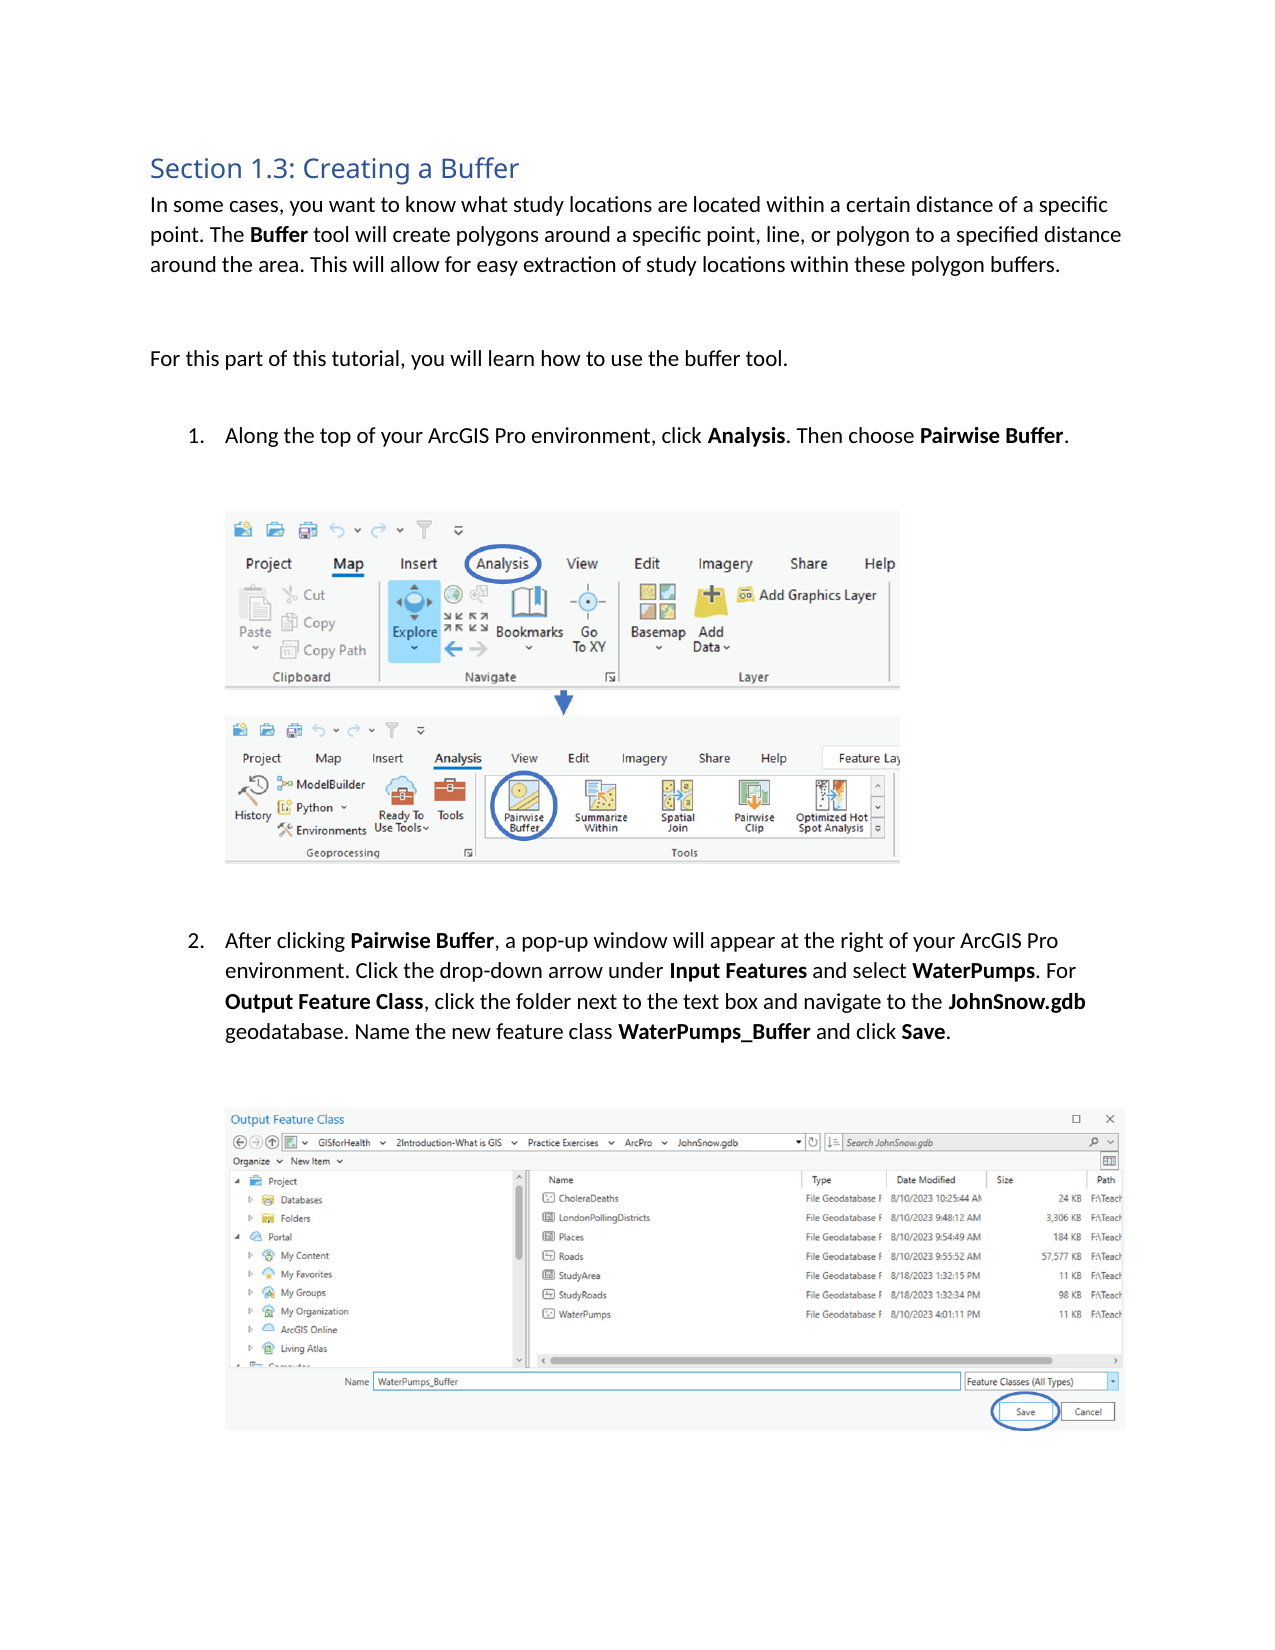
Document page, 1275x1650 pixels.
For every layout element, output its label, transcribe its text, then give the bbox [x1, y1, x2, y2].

picture [225, 511, 901, 864]
list Along the top of your ArcGIS Pro environment, click Analysis. Then choose Pairwise Buffer. [187, 421, 1125, 449]
list After clicking Pairwise Buffer, a pop-up window will appear at the right of your ArcGIS Pro environment. Click the drop-down arrow under Input Features and select WaterPumps. For Output Feature Class, click the folder next to the text box and navigate to the JohnSnow.gdb geodatabase. Name the new feature class WaterPumps_Buffer and click Save. [187, 926, 1125, 1045]
text For this part of this tutorial, you will learn how to use the buffer tool. [150, 344, 1125, 372]
subtitle Section 1.3: Creating a Buffer [150, 150, 1125, 187]
text In some cases, you want to know what study locations are located within a certain distance of a specific point. The Buffer tool will create polygons around a specific point, line, or polygon to a specified distance around the area. This will allow for easy extraction of study locations within these polygon buffers. [150, 190, 1125, 278]
picture [225, 1107, 1125, 1431]
